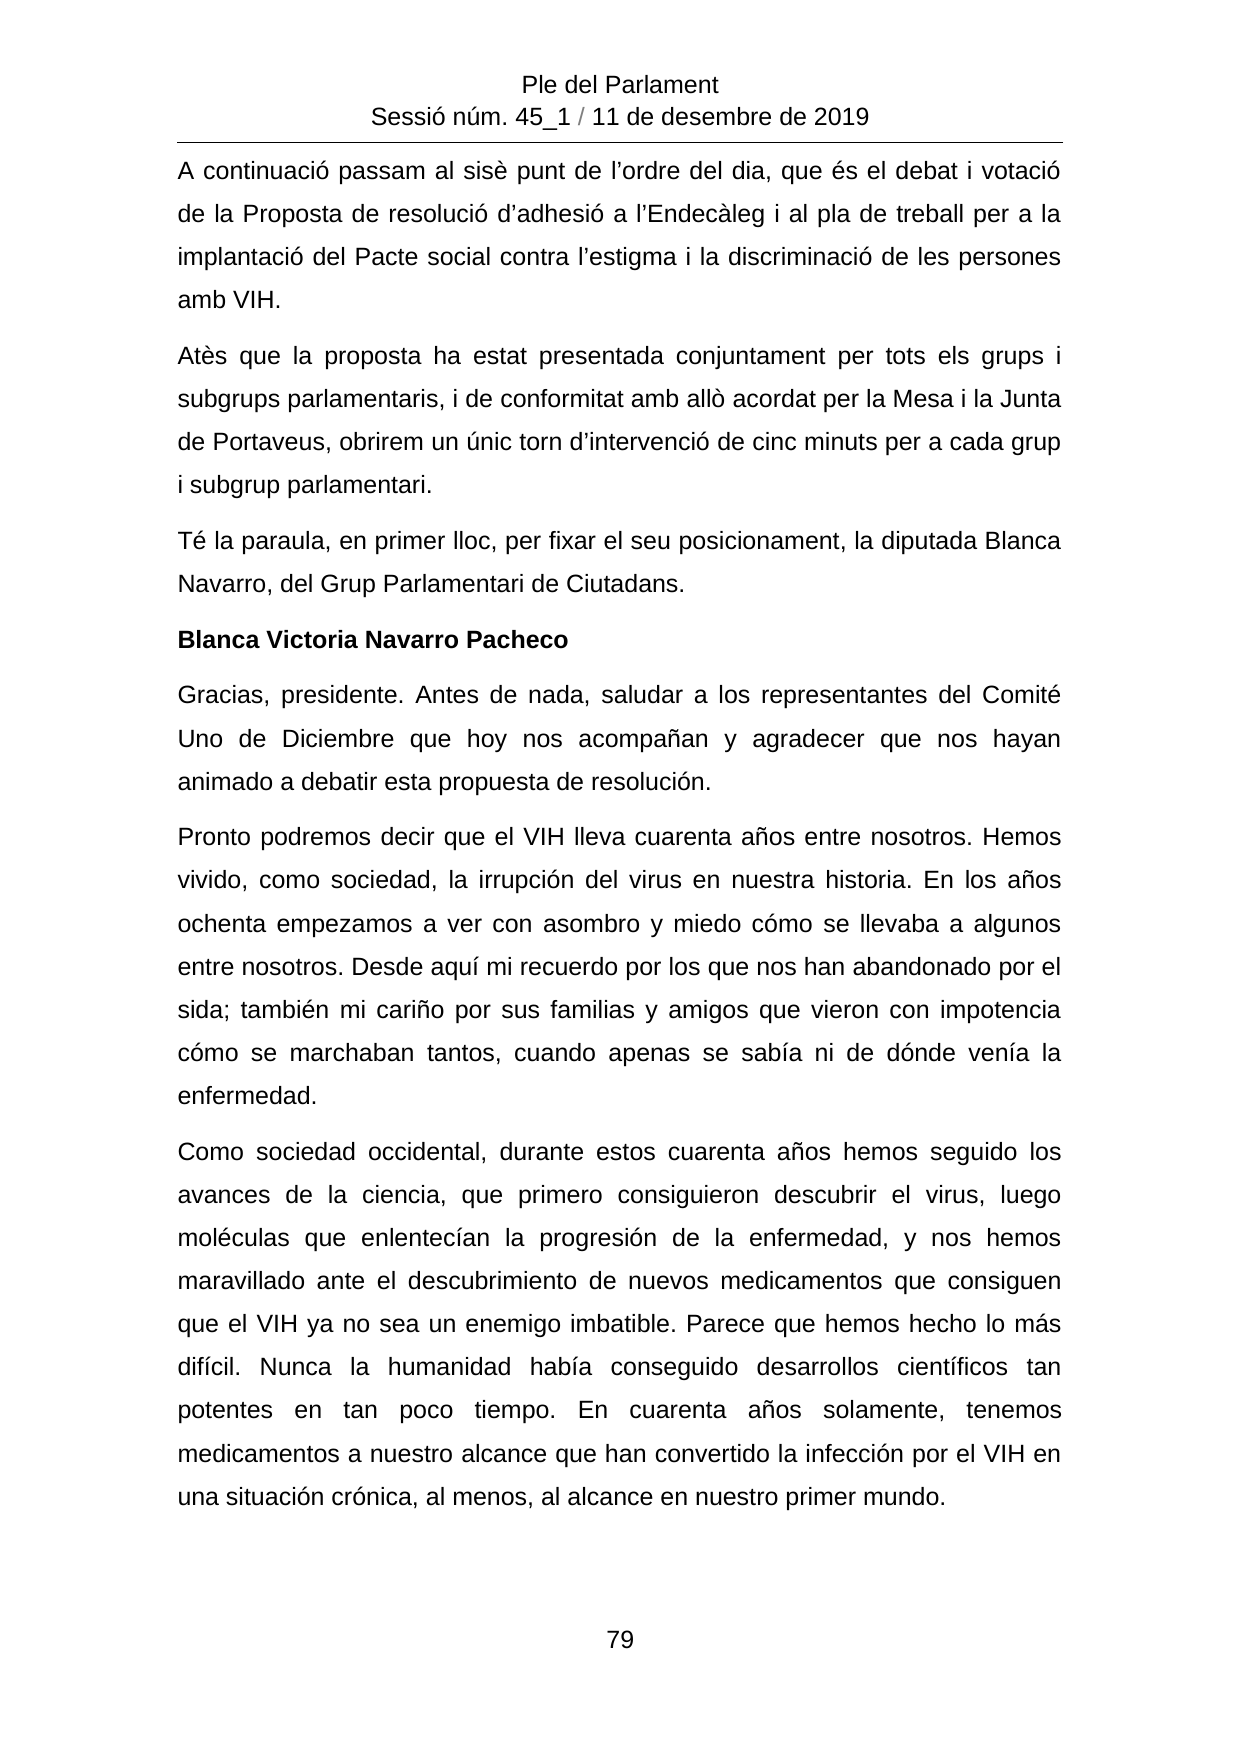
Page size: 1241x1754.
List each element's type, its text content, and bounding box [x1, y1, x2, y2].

text Gracias, presidente. Antes de nada, saludar a los representantes del Comité Uno de Diciembre que hoy nos acompañan y agradecer que nos hayan animado a debatir esta propuesta de resolución. [177, 680, 1063, 795]
text A continuació passam al sisè punt de l’ordre del dia, que és el debat i votació de la Proposta de resolució d’adhesió a l’Endecàleg i al pla de treball per a la implantació del Pacte social contra l’estigma i la discriminació de les persones amb VIH. [177, 156, 1063, 314]
text Atès que la proposta ha estat presentada conjuntament per tots els grups i subgrups parlamentaris, i de conformitat amb allò acordat per la Mesa i la Junta de Portaveus, obrirem un únic torn d’intervenció de cinc minuts per a cada grup i subgrup parlamentari. [177, 341, 1063, 499]
text Pronto podremos decir que el VIH lleva cuarenta años entre nosotros. Hemos vivido, como sociedad, la irrupción del virus en nuestra historia. En los años ochenta empezamos a ver con asombro y miedo cómo se llevaba a algunos entre nosotros. Desde aquí mi recuerdo por los que nos han abandonado por el sida; también mi cariño por sus familias y amigos que vieron con impotencia cómo se marchaban tantos, cuando apenas se sabía ni de dónde venía la enfermedad. [177, 822, 1063, 1110]
text Blanca Victoria Navarro Pacheco [177, 625, 1063, 653]
text Como sociedad occidental, durante estos cuarenta años hemos seguido los avances de la ciencia, que primero consiguieron descubrir el virus, luego moléculas que enlentecían la progresión de la enfermedad, y nos hemos maravillado ante el descubrimiento de nuevos medicamentos que consiguen que el VIH ya no sea un enemigo imbatible. Parece que hemos hecho lo más difícil. Nunca la humanidad había conseguido desarrollos científicos tan potentes en tan poco tiempo. En cuarenta años solamente, tenemos medicamentos a nuestro alcance que han convertido la infección por el VIH en una situación crónica, al menos, al alcance en nuestro primer mundo. [177, 1137, 1063, 1510]
text Té la paraula, en primer lloc, per fixar el seu posicionament, la diputada Blanca Navarro, del Grup Parlamentari de Ciutadans. [177, 526, 1063, 598]
